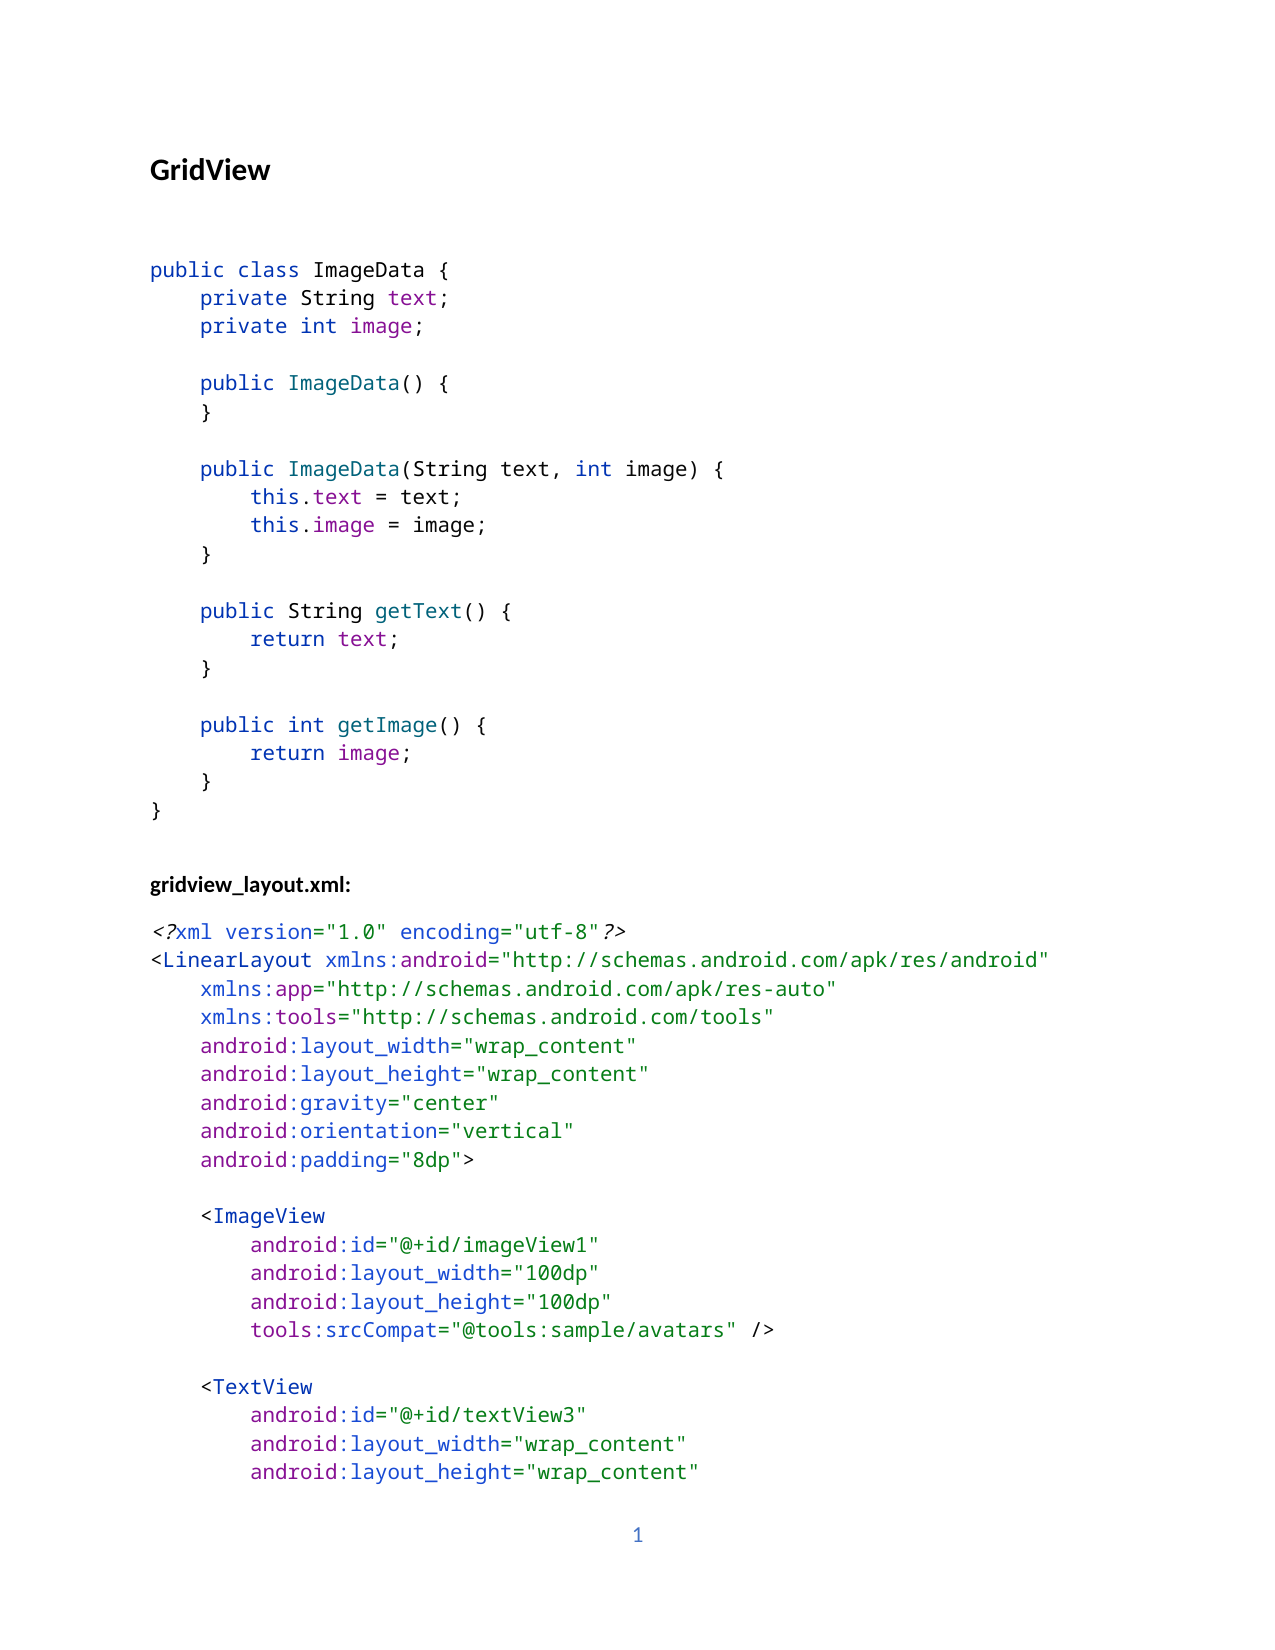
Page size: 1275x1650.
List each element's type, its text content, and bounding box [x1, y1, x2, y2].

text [150, 917, 1125, 1486]
text gridview_layout.xml: [150, 870, 1125, 898]
text public class ImageData { private String text; private int image; public ImageData() { } public ImageData(String text, int image) { this.text = text; this.image = image; } public String getText() { return text; } public int getImage() { return image; } } [150, 255, 1125, 823]
text GridView [150, 150, 1125, 188]
